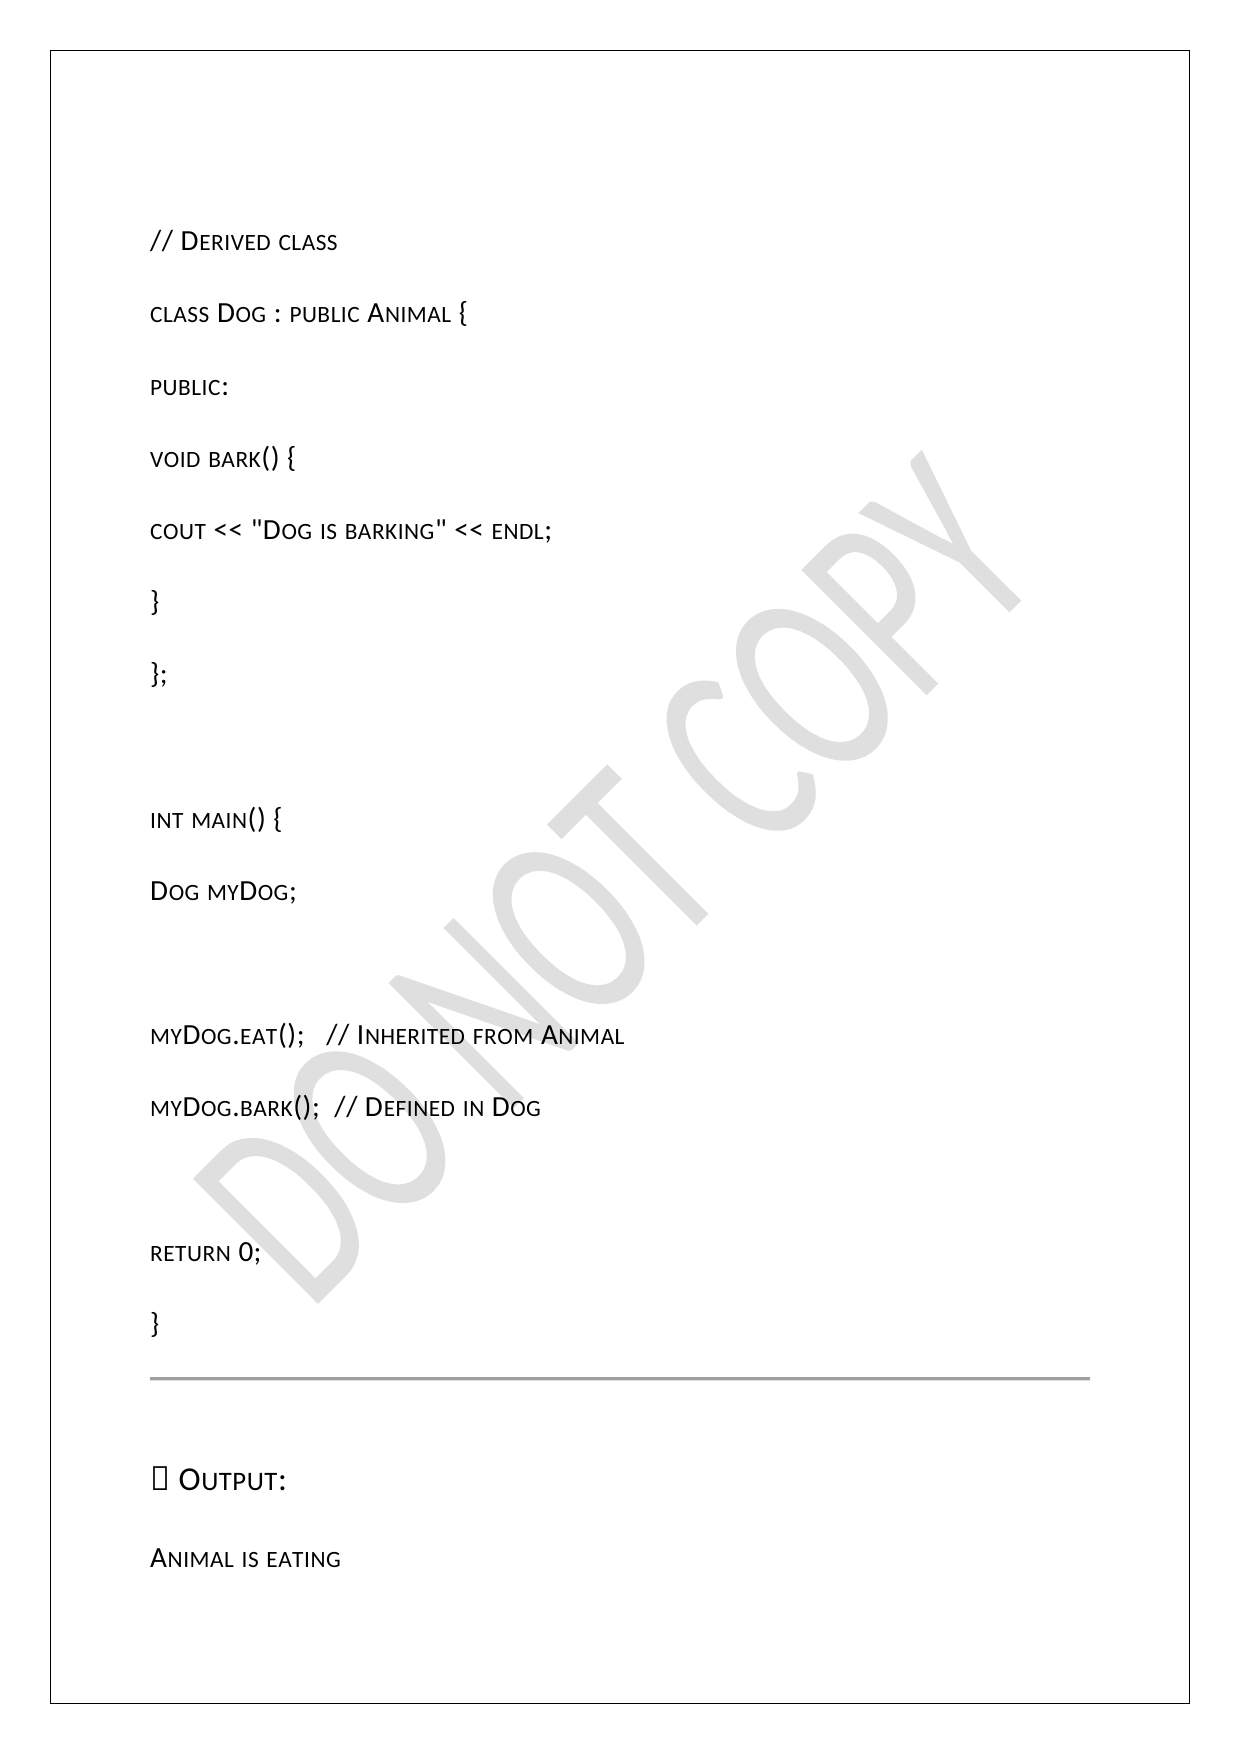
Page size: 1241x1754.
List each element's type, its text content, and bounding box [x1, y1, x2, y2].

subtitle }; [150, 655, 1090, 691]
subtitle // Derived class [150, 222, 1090, 258]
subtitle class Dog : public Animal { [150, 294, 1090, 330]
subtitle } [150, 583, 1090, 619]
subtitle myDog.eat(); // Inherited from Animal [150, 1016, 1090, 1052]
subtitle cout << "Dog is barking" << endl; [150, 511, 1090, 547]
subtitle ✅ Output: [150, 1455, 1090, 1501]
subtitle public: [150, 367, 1090, 402]
subtitle int main() { [150, 800, 1090, 835]
subtitle myDog.bark(); // Defined in Dog [150, 1088, 1090, 1124]
subtitle void bark() { [150, 439, 1090, 474]
subtitle } [150, 1305, 1090, 1341]
subtitle Animal is eating [150, 1539, 1090, 1574]
subtitle return 0; [150, 1233, 1090, 1268]
subtitle Dog myDog; [150, 872, 1090, 907]
